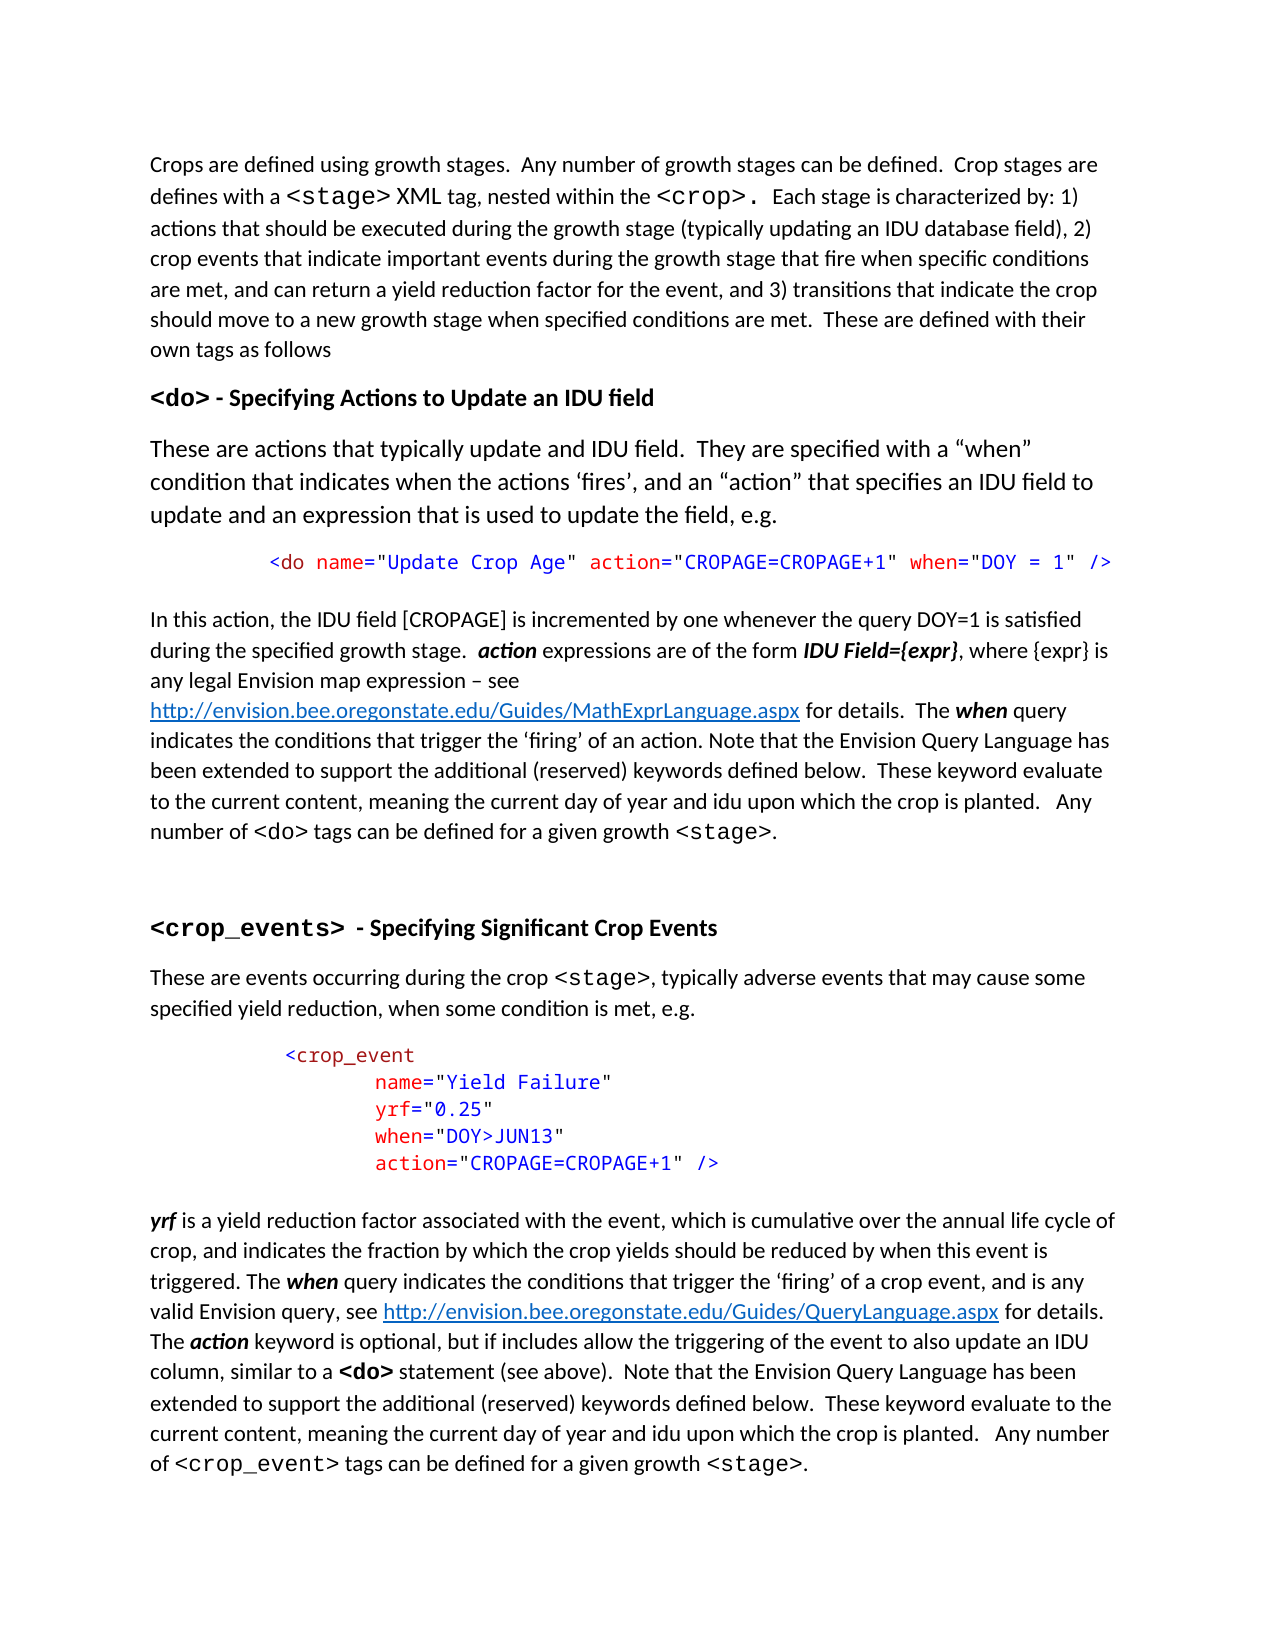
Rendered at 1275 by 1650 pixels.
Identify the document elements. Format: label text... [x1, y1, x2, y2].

text In this action, the IDU field [CROPAGE] is incremented by one whenever the query DOY=1 is satisfied during the specified growth stage. action expressions are of the form IDU Field={expr}, where {expr} is any legal Envision map expression – see http://envision.bee.oregonstate.edu/Guides/MathExprLanguage.aspx for details. The when query indicates the conditions that trigger the ‘firing’ of an action. Note that the Envision Query Language has been extended to support the additional (reserved) keywords defined below. These keyword evaluate to the current content, meaning the current day of year and idu upon which the crop is planted. Any number of <do> tags can be defined for a given growth <stage>. [150, 575, 1125, 846]
text <do name="Update Crop Age" action="CROPAGE=CROPAGE+1" when="DOY = 1" /> [150, 548, 1125, 575]
text <crop_event [150, 1041, 1125, 1068]
text These are actions that typically update and IDU field. They are specified with a “when” condition that indicates when the actions ‘fires’, and an “action” that specifies an IDU field to update and an expression that is used to update the field, e.g. [150, 433, 1125, 529]
text yrf is a yield reduction factor associated with the event, which is cumulative over the annual life cycle of crop, and indicates the fraction by which the crop yields should be reduced by when this event is triggered. The when query indicates the conditions that trigger the ‘firing’ of a crop event, and is any valid Envision query, see http://envision.bee.oregonstate.edu/Guides/QueryLanguage.aspx for details. The action keyword is optional, but if includes allow the triggering of the event to also update an IDU column, similar to a <do> statement (see above). Note that the Envision Query Language has been extended to support the additional (reserved) keywords defined below. These keyword evaluate to the current content, meaning the current day of year and idu upon which the crop is planted. Any number of <crop_event> tags can be defined for a given growth <stage>. [150, 1176, 1125, 1478]
text yrf="0.25" [300, 1095, 1125, 1122]
text name="Yield Failure" [300, 1068, 1125, 1095]
text <crop_events> - Specifying Significant Crop Events [150, 912, 1125, 944]
text action="CROPAGE=CROPAGE+1" /> [300, 1149, 1125, 1176]
text <do> - Specifying Actions to Update an IDU field [150, 382, 1125, 414]
text when="DOY>JUN13" [300, 1122, 1125, 1149]
text These are events occurring during the crop <stage>, typically adverse events that may cause some specified yield reduction, when some condition is met, e.g. [150, 963, 1125, 1022]
